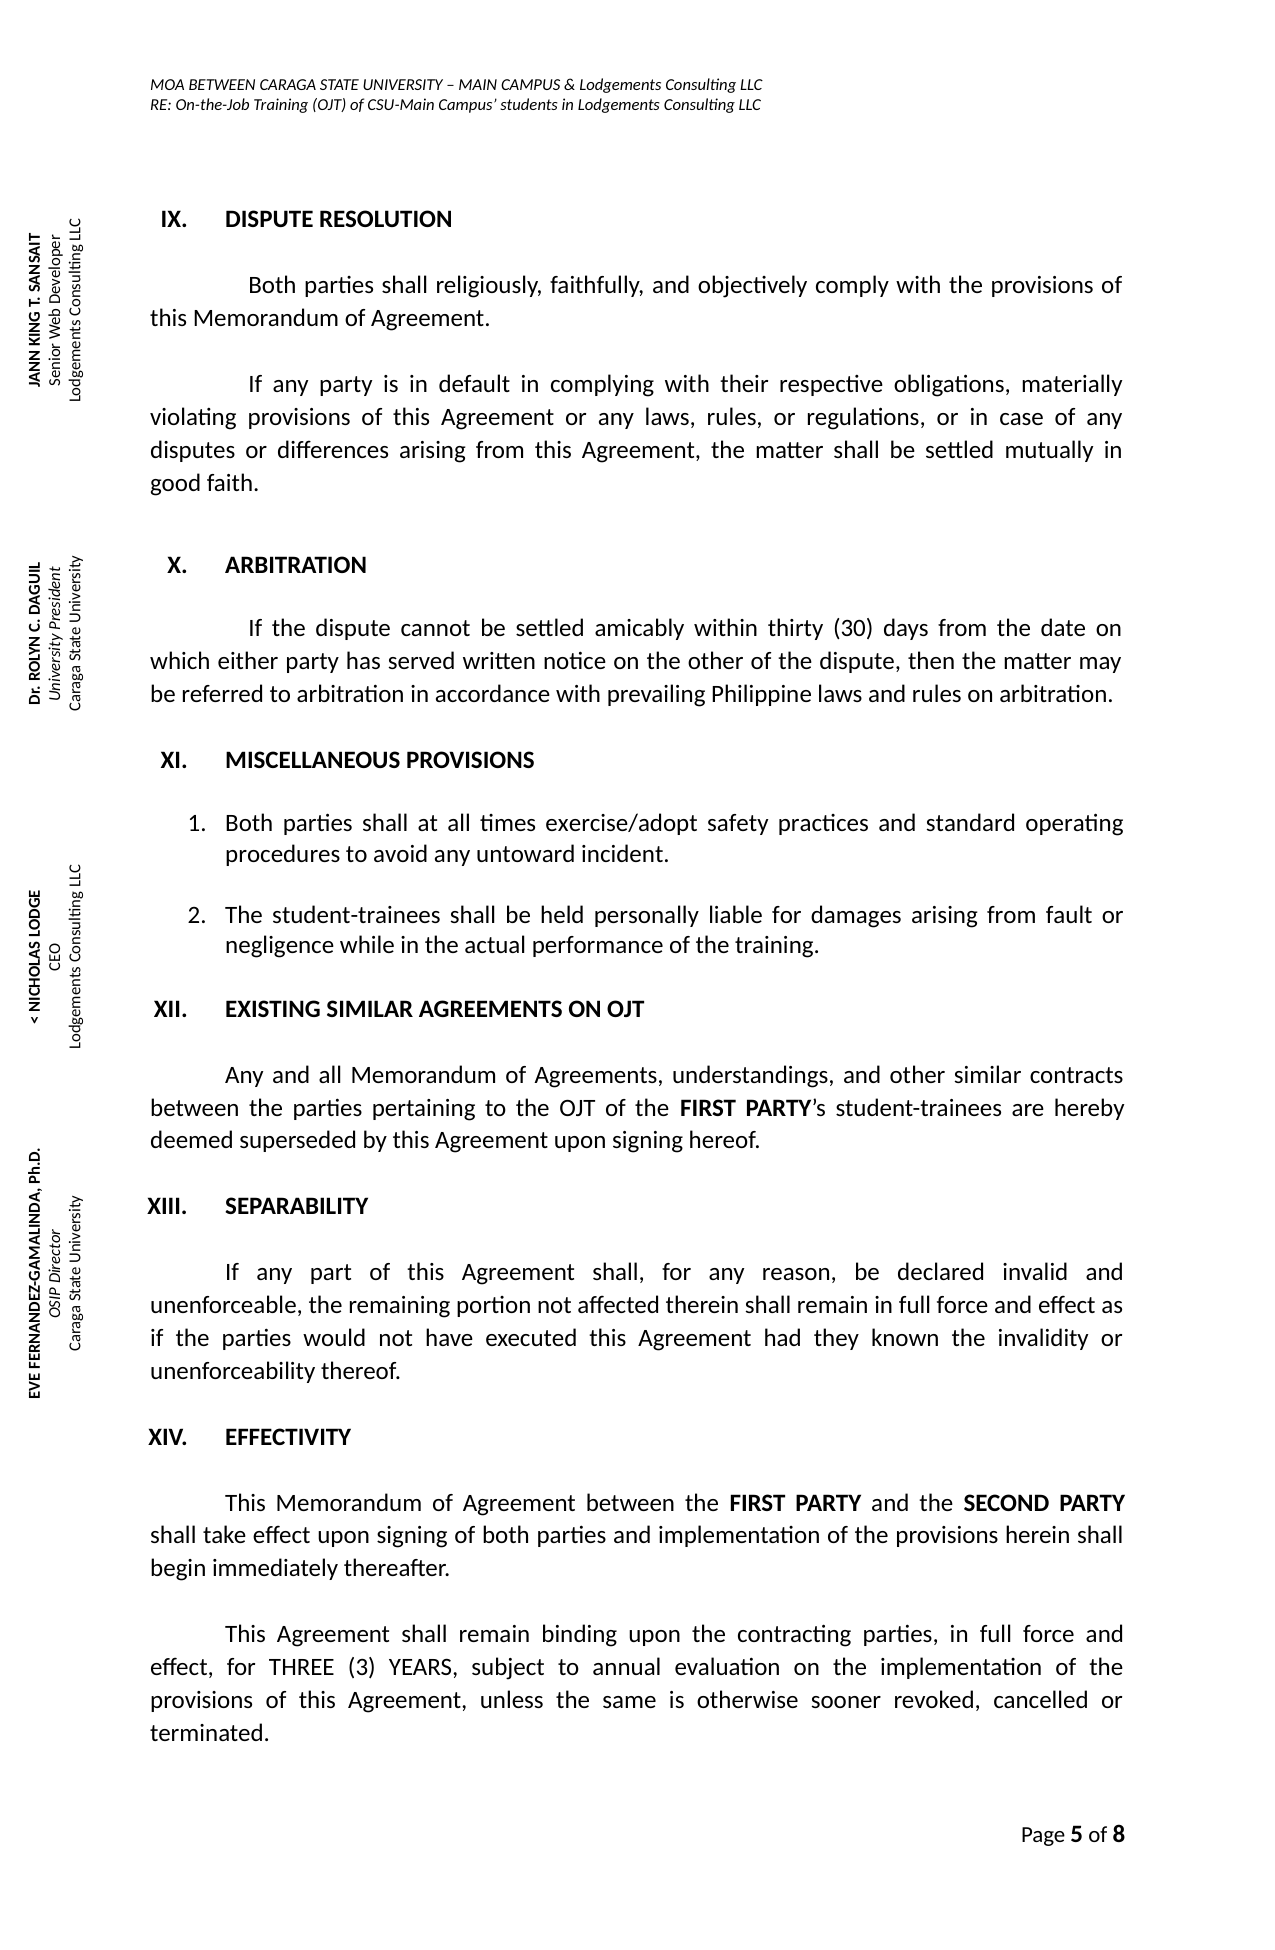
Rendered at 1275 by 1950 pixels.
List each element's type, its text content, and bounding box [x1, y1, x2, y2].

list DISPUTE RESOLUTION [187, 203, 1125, 234]
table_cell < NICHOLAS LODGE CEO Lodgements Consulting LLC [12, 794, 106, 1132]
list SEPARABILITY [187, 1190, 1125, 1221]
list EXISTING SIMILAR AGREEMENTS ON OJT [187, 993, 1125, 1023]
list Any and all Memorandum of Agreements, understandings, and other similar contracts between the parties pertaining to the OJT of the FIRST PARTY’s student-trainees are hereby deemed superseded by this Agreement upon signing hereof. [150, 1059, 1125, 1155]
text This Agreement shall remain binding upon the contracting parties, in full force and effect, for THREE (3) YEARS, subject to annual evaluation on the implementation of the provisions of this Agreement, unless the same is otherwise sooner revoked, cancelled or terminated. [150, 1618, 1125, 1748]
table_cell Dr. ROLYN C. DAGUIL University President Caraga State University [12, 484, 106, 794]
table_cell EVE FERNANDEZ-GAMALINDA, Ph.D. OSIP Director Caraga State University [12, 1132, 106, 1426]
text This Memorandum of Agreement between the FIRST PARTY and the SECOND PARTY shall take effect upon signing of both parties and implementation of the provisions herein shall begin immediately thereafter. [150, 1487, 1125, 1583]
list Both parties shall religiously, faithfully, and objectively comply with the provisions of this Memorandum of Agreement. [150, 269, 1123, 333]
list If any part of this Agreement shall, for any reason, be declared invalid and unenforceable, the remaining portion not affected therein shall remain in full force and effect as if the parties would not have executed this Agreement had they known the invalidity or unenforceability thereof. [150, 1256, 1125, 1386]
list MISCELLANEOUS PROVISIONS [187, 744, 1125, 774]
list The student-trainees shall be held personally liable for damages arising from fault or negligence while in the actual performance of the training. [187, 899, 1125, 960]
list EFFECTIVITY [187, 1421, 1125, 1451]
table_header JANN KING T. SANSAIT Senior Web Developer Lodgements Consulting LLC [12, 174, 106, 484]
list ARBITRATION [187, 549, 1125, 580]
list If any party is in default in complying with their respective obligations, materially violating provisions of this Agreement or any laws, rules, or regulations, or in case of any disputes or differences arising from this Agreement, the matter shall be settled mutually in good faith. [150, 368, 1123, 497]
list If the dispute cannot be settled amicably within thirty (30) days from the date on which either party has served written notice on the other of the dispute, then the matter may be referred to arbitration in accordance with prevailing Philippine laws and rules on arbitration. [150, 612, 1123, 709]
list Both parties shall at all times exercise/adopt safety practices and standard operating procedures to avoid any untoward incident. [187, 807, 1125, 868]
